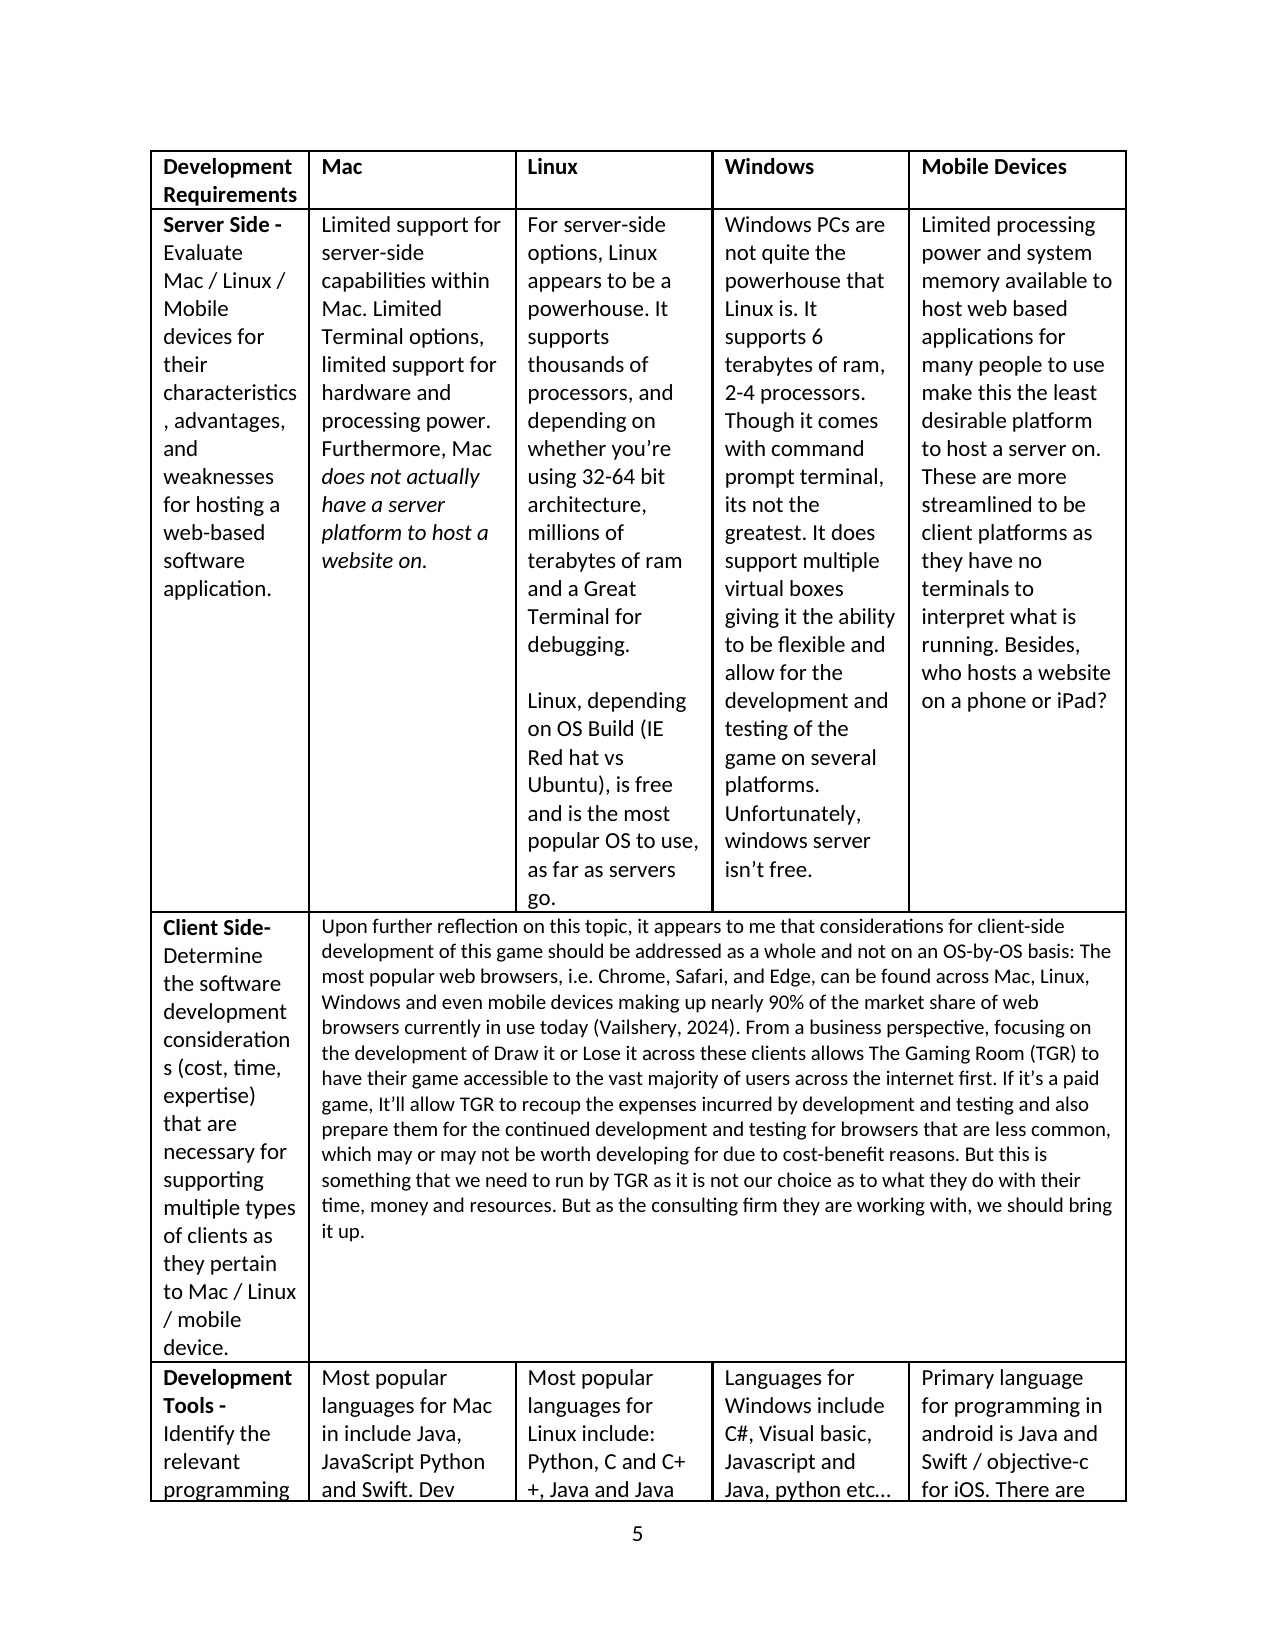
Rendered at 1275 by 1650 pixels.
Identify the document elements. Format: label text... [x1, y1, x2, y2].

table_header Mac [310, 152, 515, 208]
table_cell Windows PCs are not quite the powerhouse that Linux is. It supports 6 terabytes of ram, 2-4 processors. Though it comes with command prompt terminal, its not the greatest. It does support multiple virtual boxes giving it the ability to be flexible and allow for the development and testing of the game on several platforms. Unfortunately, windows server isn’t free. [714, 210, 908, 911]
table_cell Primary language for programming in android is Java and Swift / objective-c for iOS. There are several dev tools available for developing for mobile environments: Xcode and Eclipse [910, 1363, 1125, 1500]
table_header Development Requirements [152, 152, 308, 208]
table_cell Most popular languages for Linux include: Python, C and C++, Java and Java script. Dev tools include but aren’t limited to VS Code, Eclipse, git, and Atom. [517, 1363, 711, 1500]
table_cell Languages for Windows include C#, Visual basic, Javascript and Java, python etc… There are several dev tools available for windows: VS code, eclipse are prime examples. [714, 1363, 908, 1500]
table_cell Development Tools - Identify the relevant programming languages and tools (IDEs and other tools) that are used to build this type of software for deploying on Mac / Linux / Mobile devices [152, 1363, 308, 1500]
table_header Mobile Devices [910, 152, 1125, 208]
table_cell Limited support for server-side capabilities within Mac. Limited Terminal options, limited support for hardware and processing power. Furthermore, Mac does not actually have a server platform to host a website on. [310, 210, 515, 911]
table_cell Client Side- Determine the software development considerations (cost, time, expertise) that are necessary for supporting multiple types of clients as they pertain to Mac / Linux / mobile device. [152, 913, 308, 1361]
table_cell Most popular languages for Mac in include Java, JavaScript Python and Swift. Dev tools include but aren’t limited to Eclipse, Xcode and Atom. [310, 1363, 515, 1500]
table_cell Upon further reflection on this topic, it appears to me that considerations for client-side development of this game should be addressed as a whole and not on an OS-by-OS basis: The most popular web browsers, i.e. Chrome, Safari, and Edge, can be found across Mac, Linux, Windows and even mobile devices making up nearly 90% of the market share of web browsers currently in use today. From a business perspective, focusing on the development of Draw it or Lose it across these clients allows The Gaming Room (TGR) to have their game accessible to the vast majority of users across the internet first. If it’s a paid game, It’ll allow TGR to recoup the expenses incurred by development and testing and also prepare them for the continued development and testing for browsers that are less common, which may or may not be worth developing for due to cost-benefit reasons. But this is something that we need to run by TGR as it is not our choice as to what they do with their time, money and resources. But as the consulting firm they are working with, we should bring it up. [310, 913, 1125, 1361]
table_header Linux [517, 152, 711, 208]
table_cell Server Side -Evaluate Mac / Linux / Mobile devices for their characteristics, advantages, and weaknesses for hosting a web-based software application. [152, 210, 308, 911]
table_cell Limited processing power and system memory available to host web based applications for many people to use make this the least desirable platform to host a server on. These are more streamlined to be client platforms as they have no terminals to interpret what is running. Besides, who hosts a website on a phone or iPad? [910, 210, 1125, 911]
table_cell For server-side options, Linux appears to be a powerhouse. It supports thousands of processors, and depending on whether you’re using 32-64 bit architecture, millions of terabytes of ram and a Great Terminal for debugging. Linux, depending on OS Build (IE Red hat vs Ubuntu), is free and is the most popular OS to use, as far as servers go. [517, 210, 711, 911]
table_header Windows [714, 152, 908, 208]
